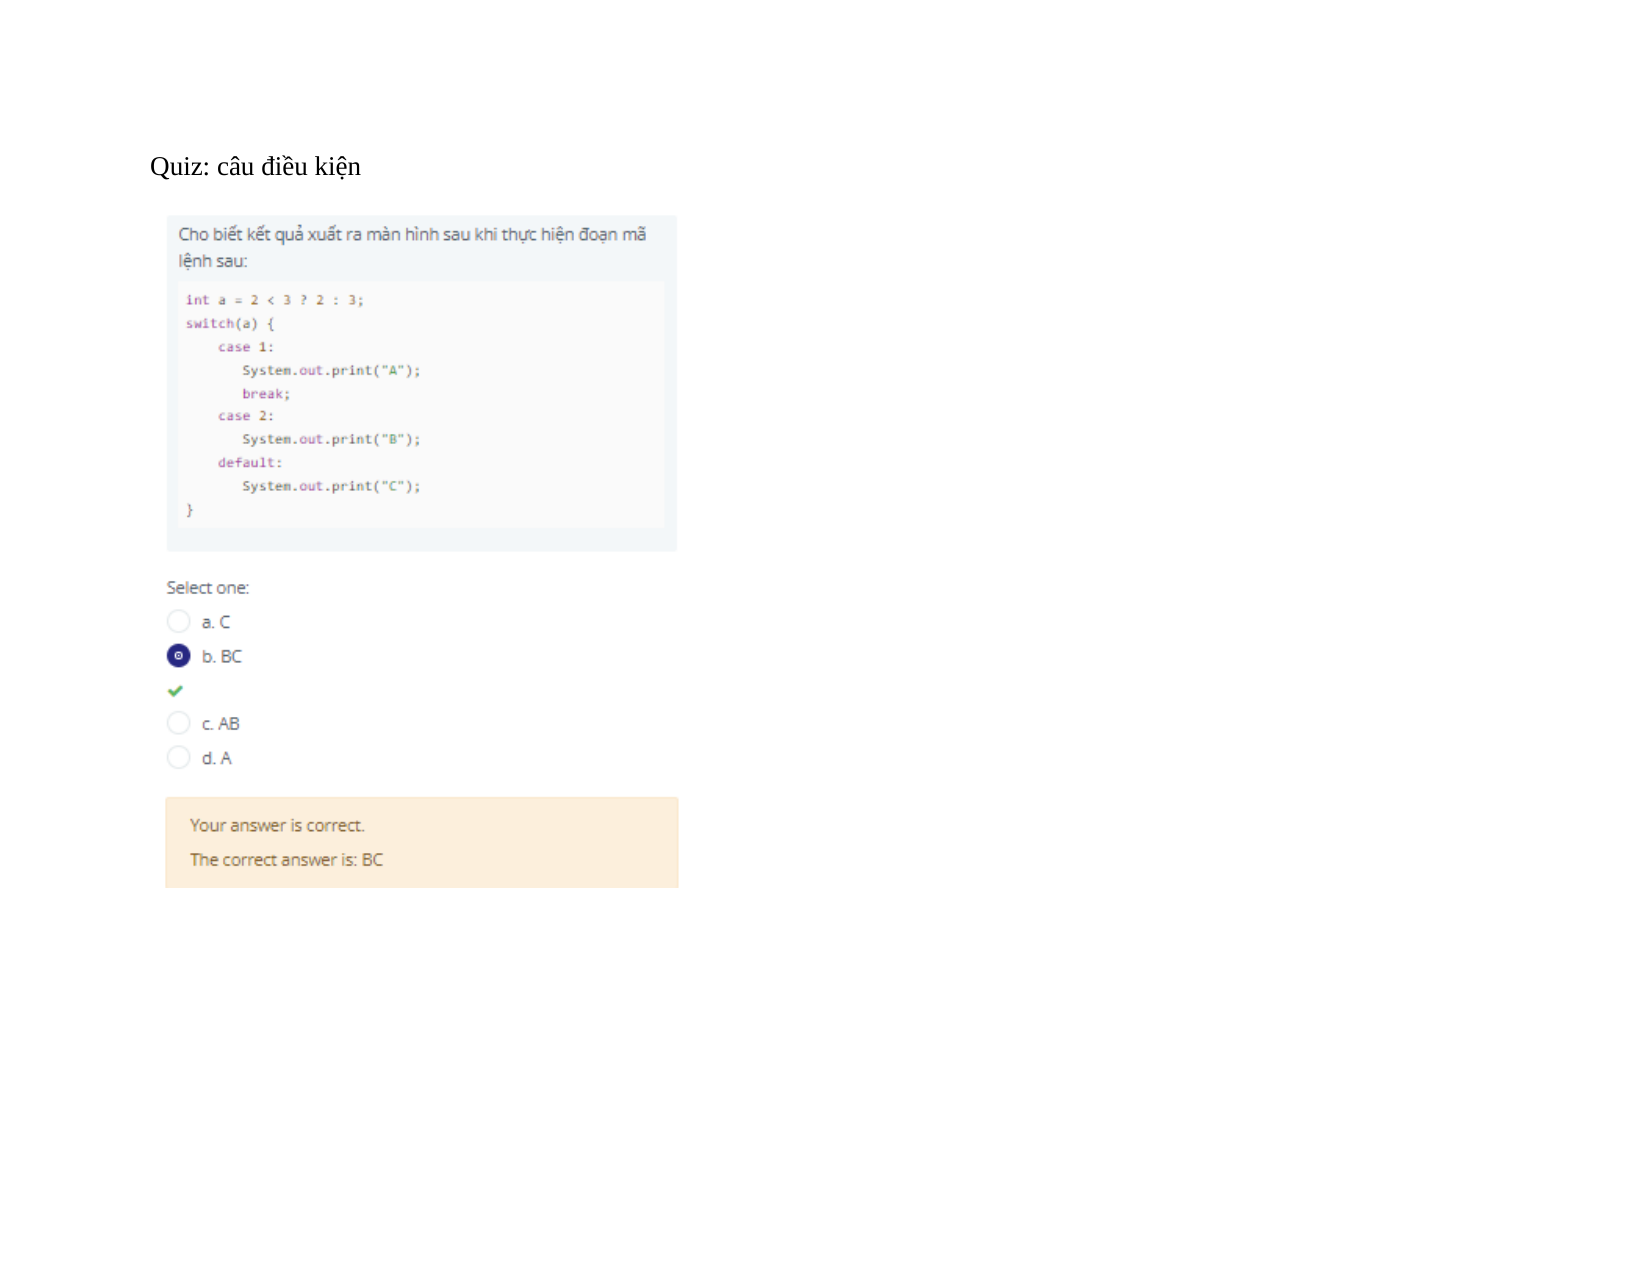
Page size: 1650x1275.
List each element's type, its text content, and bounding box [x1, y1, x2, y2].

picture [150, 200, 696, 888]
text Quiz: câu điều kiện [150, 150, 1500, 181]
